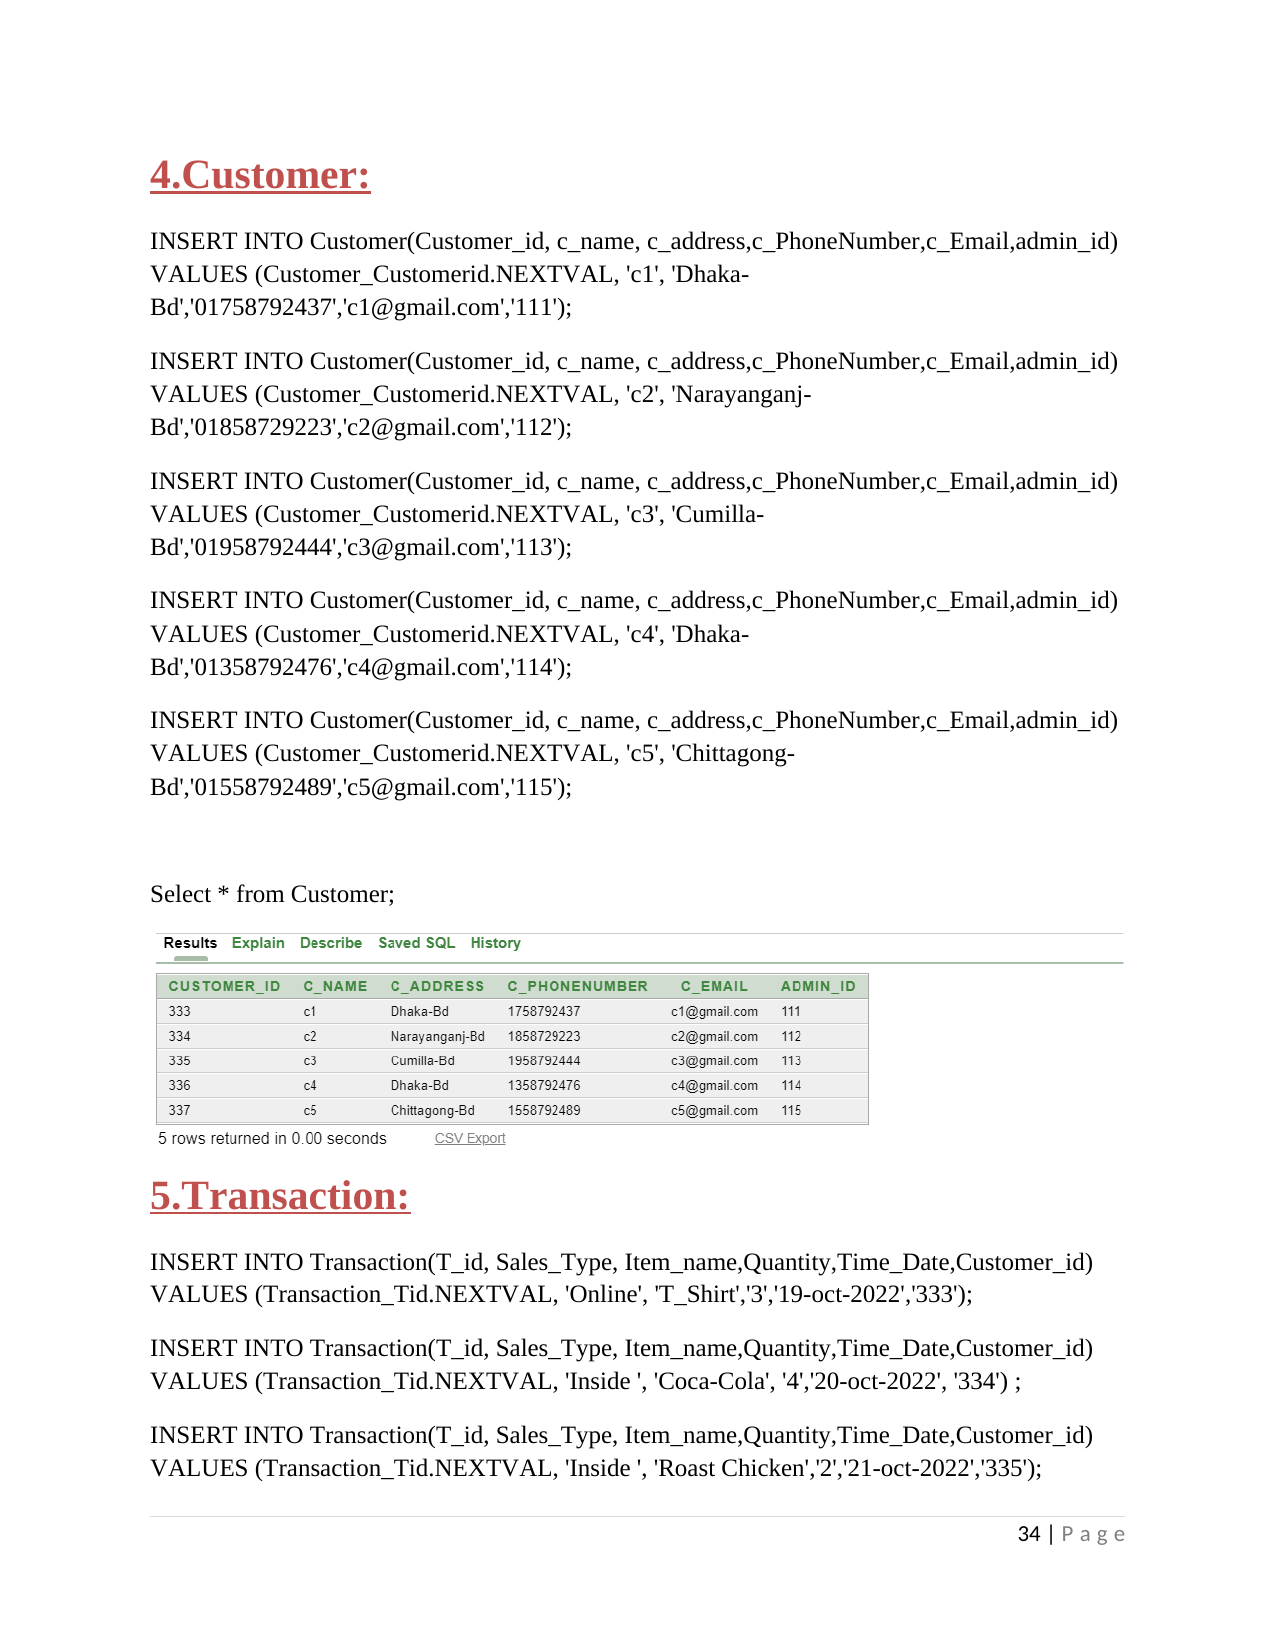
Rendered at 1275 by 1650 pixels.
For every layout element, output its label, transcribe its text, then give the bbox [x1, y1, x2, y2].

text INSERT INTO Customer(Customer_id, c_name, c_address,c_PhoneNumber,c_Email,admin_id) VALUES (Customer_Customerid.NEXTVAL, 'c1', 'Dhaka-Bd','01758792437','c1@gmail.com','111'); [150, 226, 1125, 321]
picture [150, 933, 1124, 1146]
text INSERT INTO Customer(Customer_id, c_name, c_address,c_PhoneNumber,c_Email,admin_id) VALUES (Customer_Customerid.NEXTVAL, 'c5', 'Chittagong-Bd','01558792489','c5@gmail.com','115'); [150, 706, 1125, 800]
text INSERT INTO Customer(Customer_id, c_name, c_address,c_PhoneNumber,c_Email,admin_id) VALUES (Customer_Customerid.NEXTVAL, 'c3', 'Cumilla-Bd','01958792444','c3@gmail.com','113'); [150, 466, 1125, 561]
text INSERT INTO Customer(Customer_id, c_name, c_address,c_PhoneNumber,c_Email,admin_id) VALUES (Customer_Customerid.NEXTVAL, 'c4', 'Dhaka-Bd','01358792476','c4@gmail.com','114'); [150, 586, 1125, 680]
text INSERT INTO Customer(Customer_id, c_name, c_address,c_PhoneNumber,c_Email,admin_id) VALUES (Customer_Customerid.NEXTVAL, 'c2', 'Narayanganj-Bd','01858729223','c2@gmail.com','112'); [150, 346, 1125, 441]
text INSERT INTO Transaction(T_id, Sales_Type, Item_name,Quantity,Time_Date,Customer_id) VALUES (Transaction_Tid.NEXTVAL, 'Inside ', 'Roast Chicken','2','21-oct-2022','335'); [150, 1420, 1125, 1482]
text 5.Transaction: [150, 1171, 1125, 1218]
text INSERT INTO Transaction(T_id, Sales_Type, Item_name,Quantity,Time_Date,Customer_id) VALUES (Transaction_Tid.NEXTVAL, 'Inside ', 'Coca-Cola', '4','20-oct-2022', '334') ; [150, 1333, 1125, 1395]
text Select * from Customer; [150, 879, 1125, 908]
text 4.Customer: [150, 150, 1125, 198]
text INSERT INTO Transaction(T_id, Sales_Type, Item_name,Quantity,Time_Date,Customer_id) VALUES (Transaction_Tid.NEXTVAL, 'Online', 'T_Shirt','3','19-oct-2022','333'); [150, 1247, 1125, 1308]
